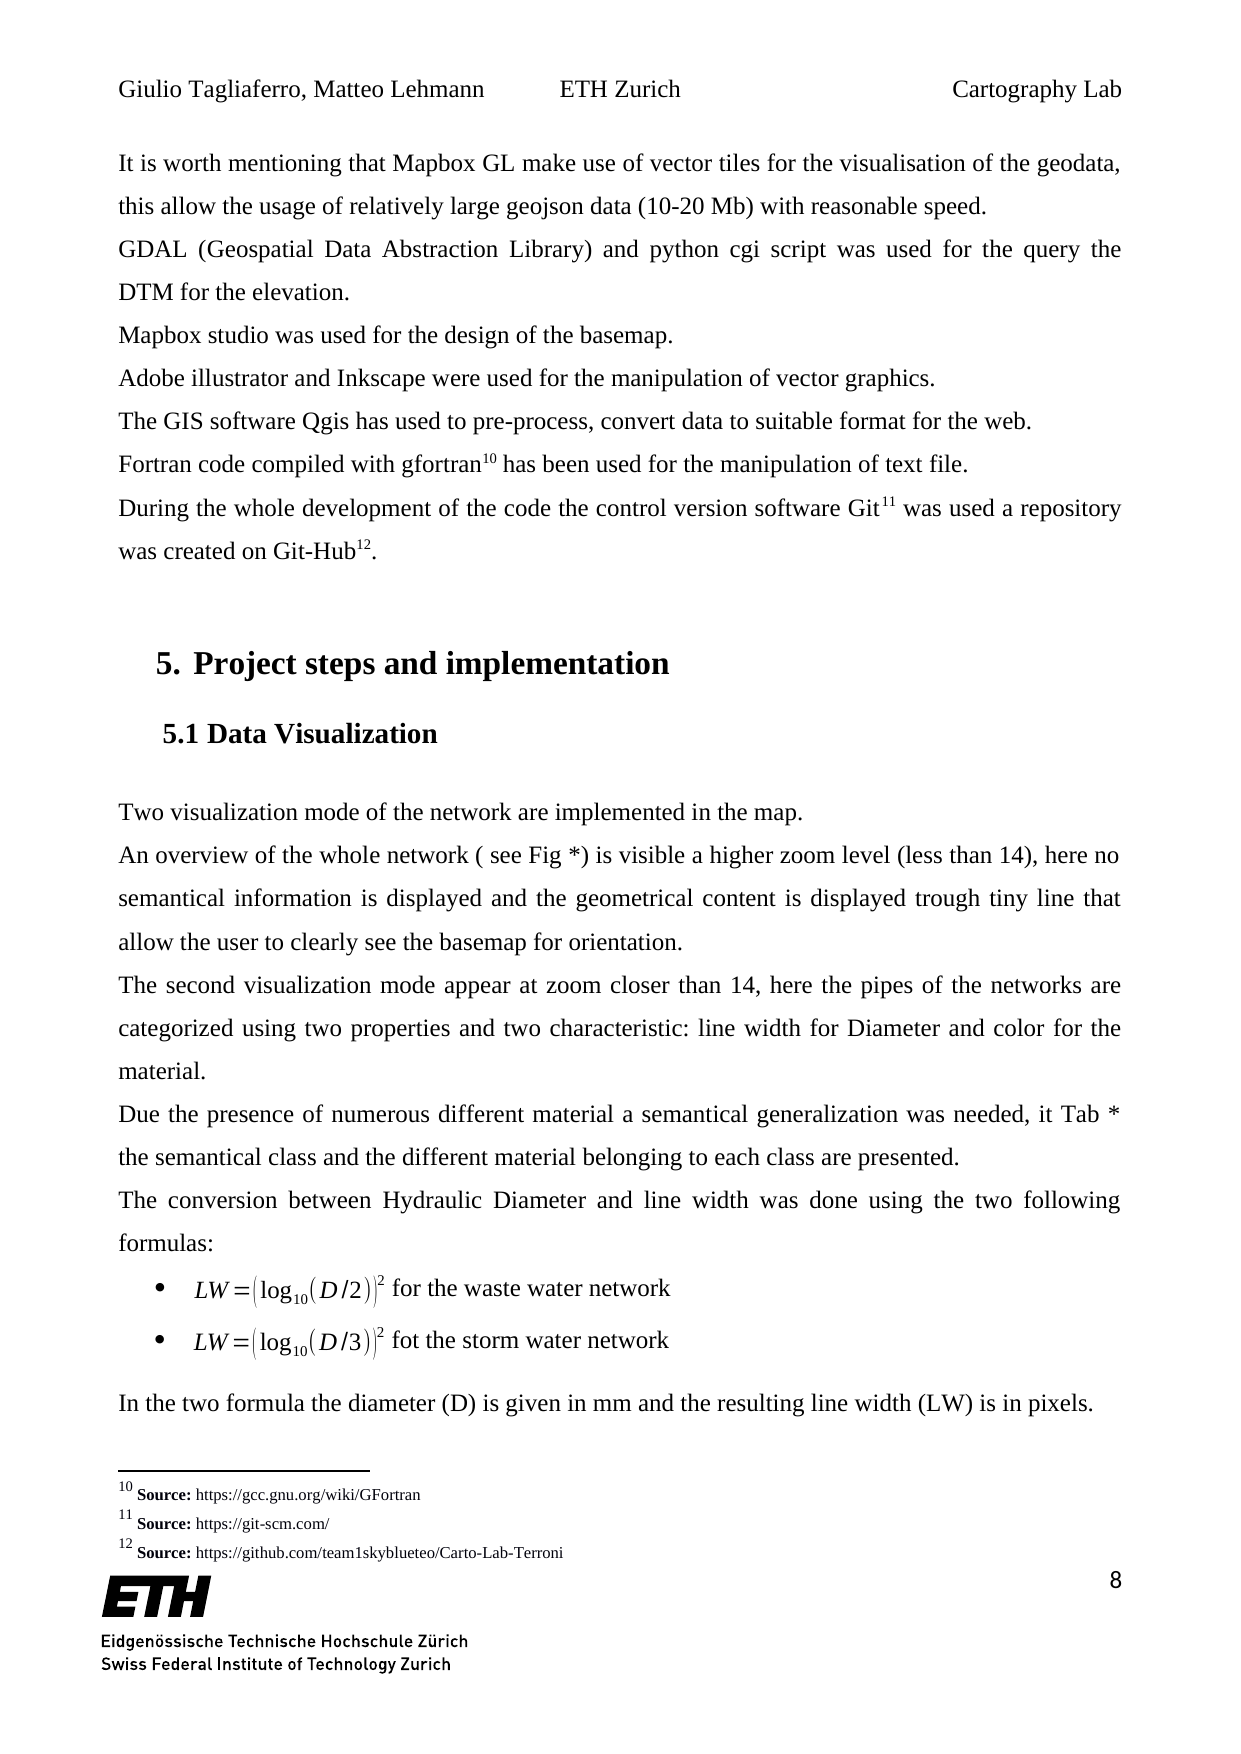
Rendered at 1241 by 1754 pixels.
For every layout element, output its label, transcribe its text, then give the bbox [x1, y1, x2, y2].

text GDAL (Geospatial Data Abstraction Library) and python cgi script was used for the query the DTM for the elevation. [118, 234, 1122, 306]
text It is worth mentioning that Mapbox GL make use of vector tiles for the visualisation of the geodata, this allow the usage of relatively large geojson data (10-20 Mb) with reasonable speed. [118, 148, 1122, 219]
list fot the storm water network [155, 1324, 1122, 1362]
text Fortran code compiled with gfortran has been used for the manipulation of text file. [118, 449, 1122, 478]
text An overview of the whole network ( see Fig *) is visible a higher zoom level (less than 14), here no semantical information is displayed and the geometrical content is displayed trough tiny line that allow the user to clearly see the basemap for orientation. [118, 840, 1122, 955]
text The conversion between Hydraulic Diameter and line width was done using the two following formulas: [118, 1185, 1122, 1257]
text During the whole development of the code the control version software Git was used a repository was created on Git-Hub. [118, 493, 1122, 564]
text Due the presence of numerous different material a semantical generalization was needed, it Tab * the semantical class and the different material belonging to each class are presented. [118, 1099, 1122, 1171]
text Two visualization mode of the network are implemented in the map. [118, 797, 1122, 826]
list for the waste water network [156, 1272, 1122, 1309]
text Mapbox studio was used for the design of the basemap. [118, 320, 1122, 349]
text In the two formula the diameter (D) is given in mm and the resulting line width (LW) is in pixels. [118, 1388, 1122, 1417]
text Adobe illustrator and Inkscape were used for the manipulation of vector graphics. [118, 363, 1122, 392]
subtitle Data Visualization [162, 716, 1122, 750]
text The GIS software Qgis has used to pre-process, convert data to suitable format for the web. [118, 406, 1122, 435]
subtitle Project steps and implementation [156, 643, 1122, 682]
text The second visualization mode appear at zoom closer than 14, here the pipes of the networks are categorized using two properties and two characteristic: line width for Diameter and color for the material. [118, 970, 1122, 1085]
